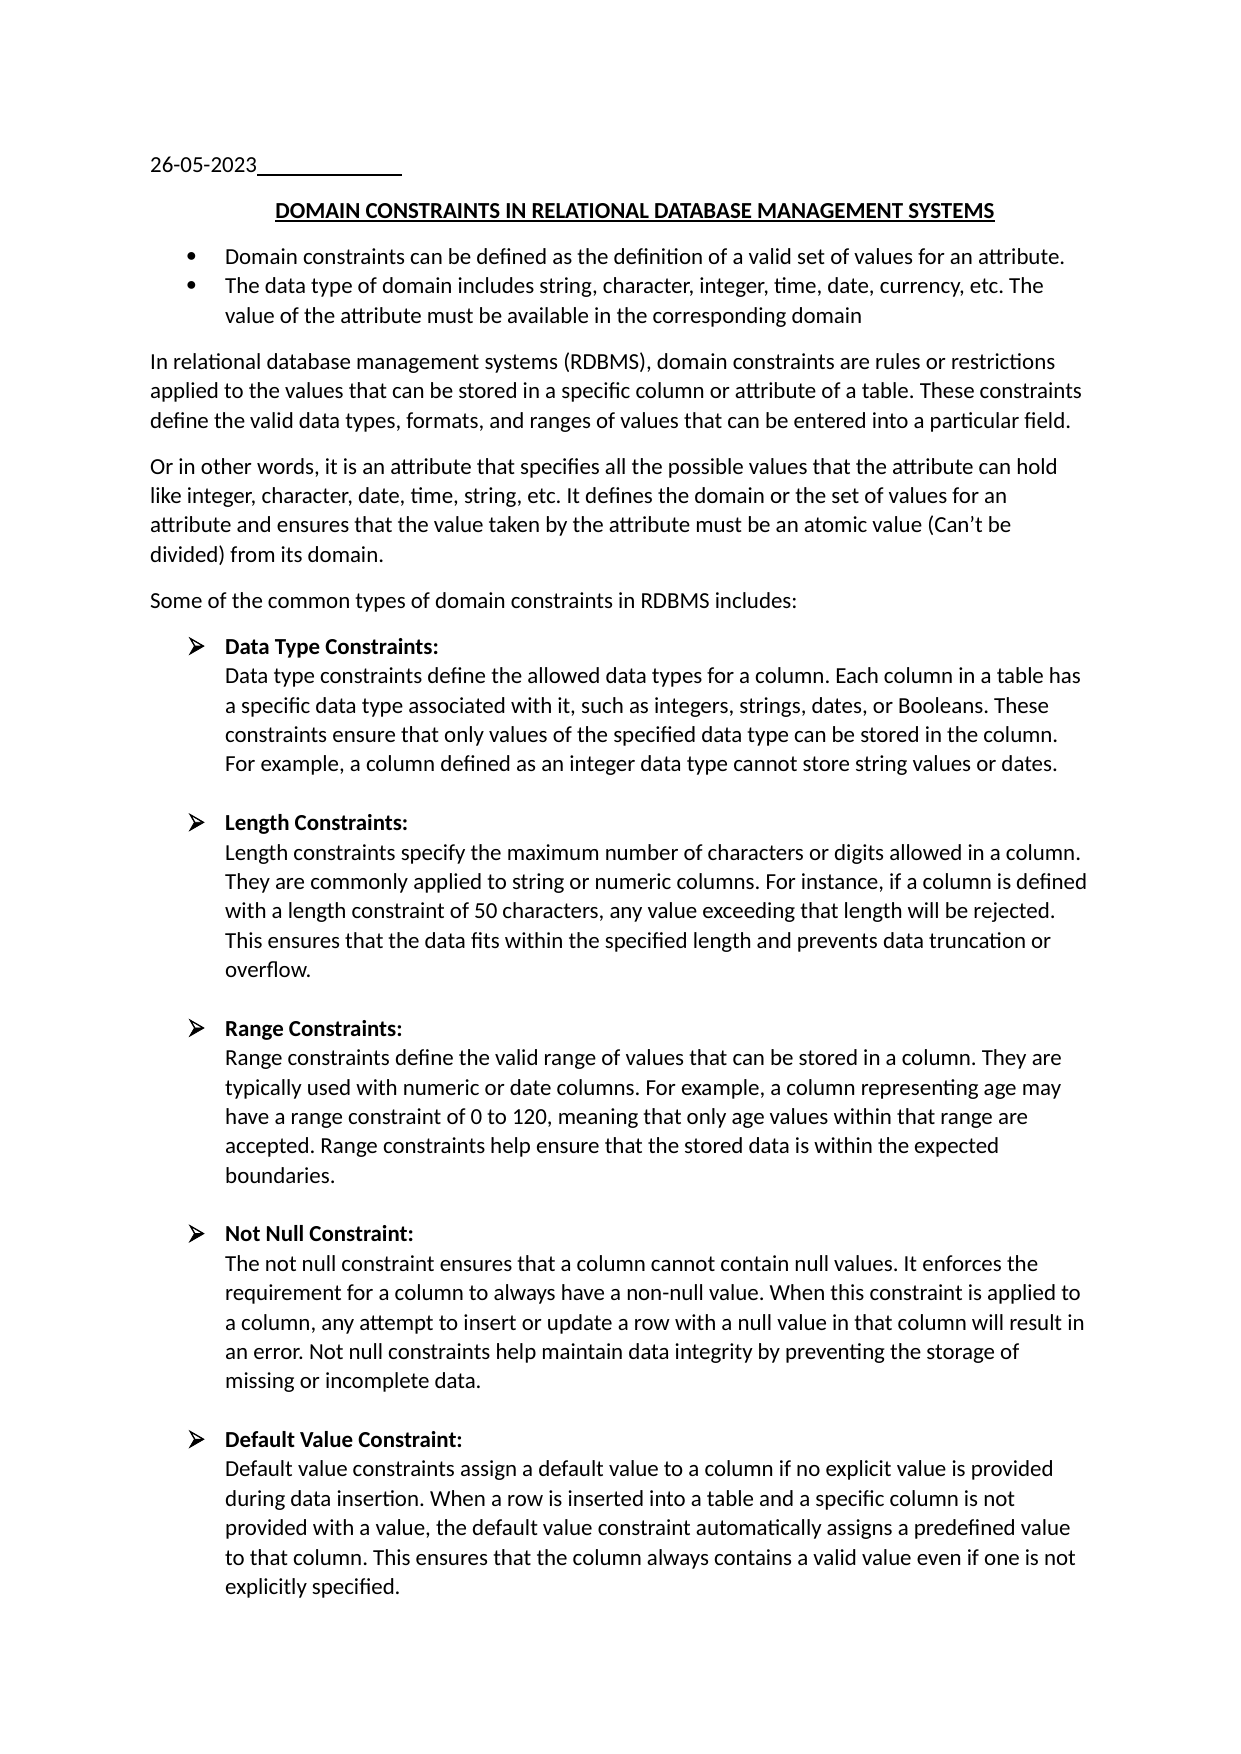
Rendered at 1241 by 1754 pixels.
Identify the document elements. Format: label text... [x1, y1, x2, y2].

text Some of the common types of domain constraints in RDBMS includes: [150, 586, 1090, 614]
list Length Constraints: [187, 808, 1090, 836]
text In relational database management systems (RDBMS), domain constraints are rules or restrictions applied to the values that can be stored in a specific column or attribute of a table. These constraints define the valid data types, formats, and ranges of values that can be entered into a particular field. [150, 347, 1090, 434]
text 26-05-2023 [150, 150, 1090, 178]
text DOMAIN CONSTRAINTS IN RELATIONAL DATABASE MANAGEMENT SYSTEMS [150, 196, 1090, 224]
list Data type constraints define the allowed data types for a column. Each column in a table has a specific data type associated with it, such as integers, strings, dates, or Booleans. These constraints ensure that only values of the specified data type can be stored in the column. For example, a column defined as an integer data type cannot store string values or dates. [225, 661, 1090, 777]
list Data Type Constraints: [187, 632, 1090, 660]
list Range Constraints: [187, 1014, 1090, 1042]
list Not Null Constraint: [187, 1219, 1090, 1247]
list Range constraints define the valid range of values that can be stored in a column. They are typically used with numeric or date columns. For example, a column representing age may have a range constraint of 0 to 120, meaning that only age values within that range are accepted. Range constraints help ensure that the stored data is within the expected boundaries. [225, 1043, 1090, 1189]
list The data type of domain includes string, character, integer, time, date, currency, etc. The value of the attribute must be available in the corresponding domain [187, 272, 1090, 329]
text Or in other words, it is an attribute that specifies all the possible values that the attribute can hold like integer, character, date, time, string, etc. It defines the domain or the set of values for an attribute and ensures that the value taken by the attribute must be an atomic value (Can’t be divided) from its domain. [150, 452, 1090, 568]
list Domain constraints can be defined as the definition of a valid set of values for an attribute. [187, 242, 1090, 270]
list Default Value Constraint: [187, 1425, 1090, 1453]
list The not null constraint ensures that a column cannot contain null values. It enforces the requirement for a column to always have a non-null value. When this constraint is applied to a column, any attempt to insert or update a row with a null value in that column will result in an error. Not null constraints help maintain data integrity by preventing the storage of missing or incomplete data. [225, 1249, 1090, 1394]
list Default value constraints assign a default value to a column if no explicit value is provided during data insertion. When a row is inserted into a table and a specific column is not provided with a value, the default value constraint automatically assigns a predefined value to that column. This ensures that the column always contains a valid value even if one is not explicitly specified. [225, 1454, 1090, 1600]
list Length constraints specify the maximum number of characters or digits allowed in a column. They are commonly applied to string or numeric columns. For instance, if a column is defined with a length constraint of 50 characters, any value exceeding that length will be rejected. This ensures that the data fits within the specified length and prevents data truncation or overflow. [225, 838, 1090, 983]
